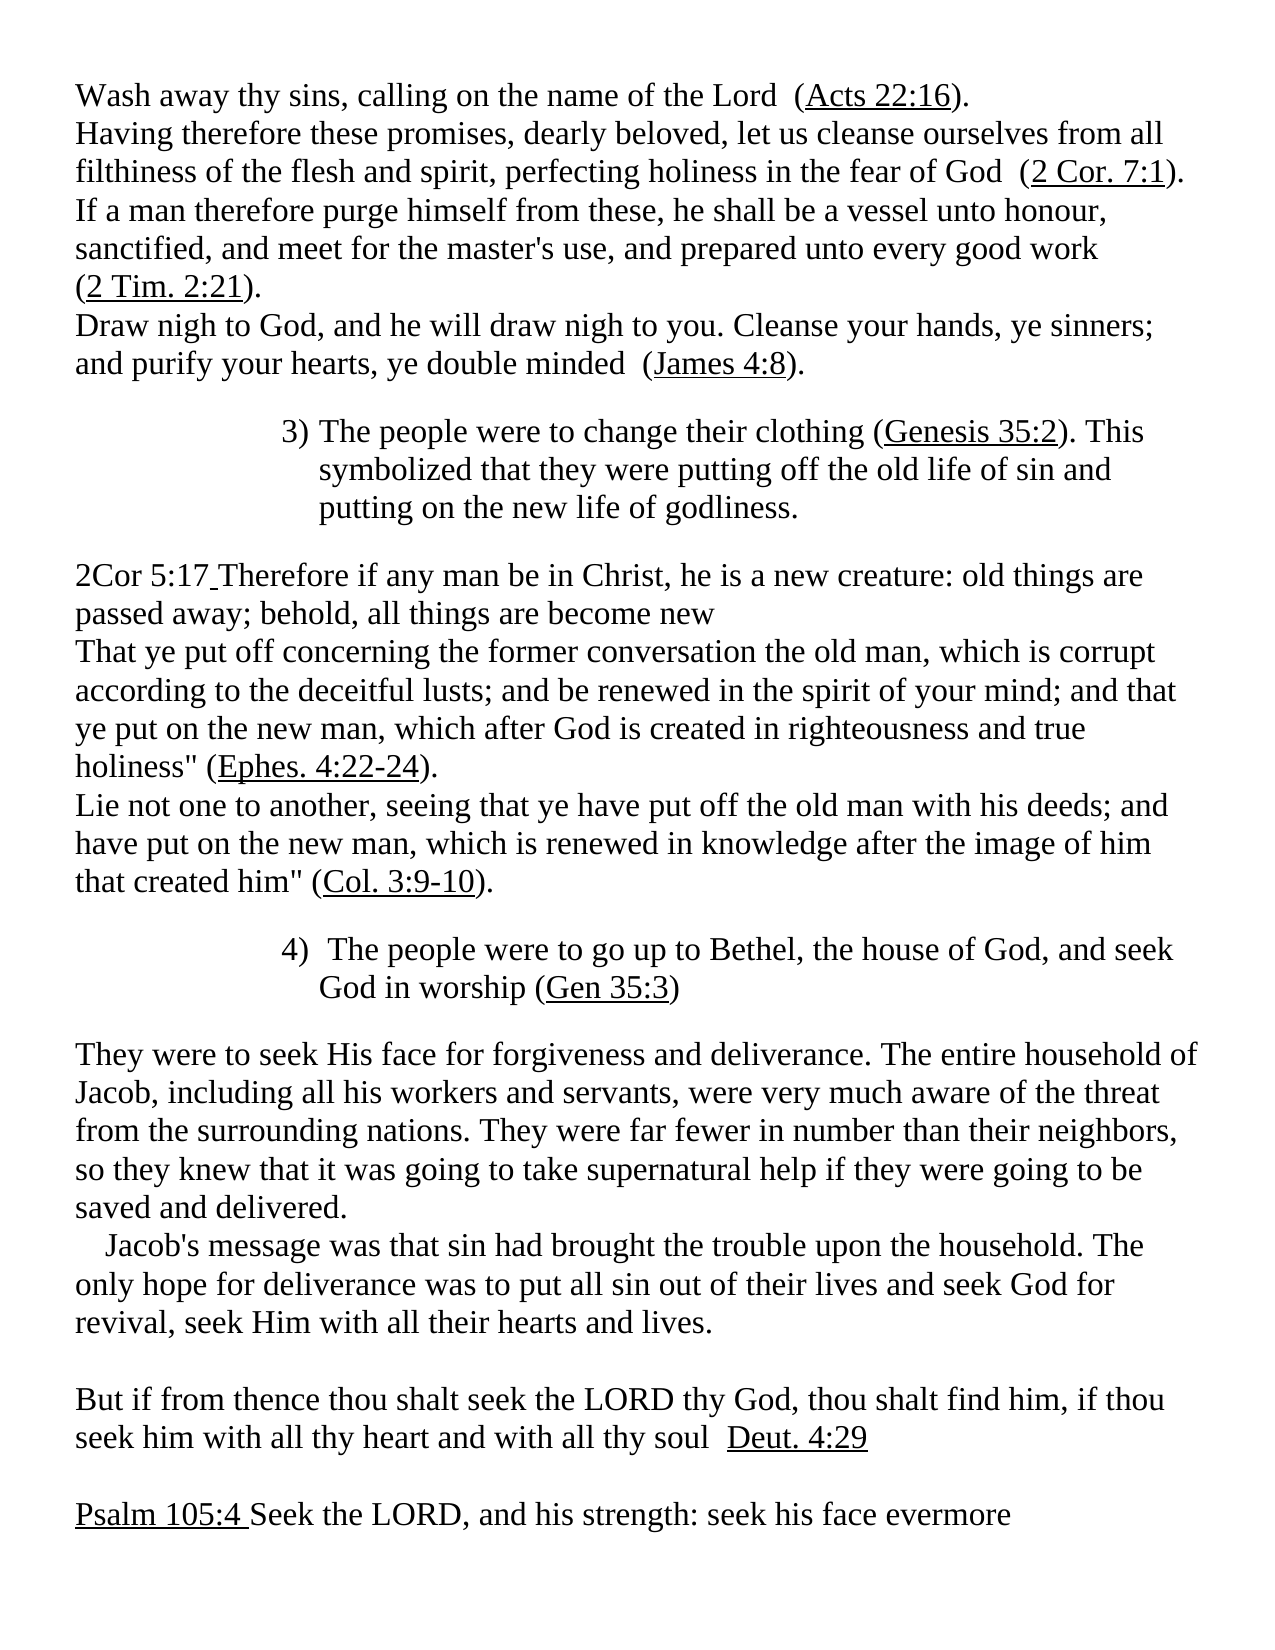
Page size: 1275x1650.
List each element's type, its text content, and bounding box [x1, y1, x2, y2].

text They were to seek His face for forgiveness and deliverance. The entire household of Jacob, including all his workers and servants, were very much aware of the threat from the surrounding nations. They were far fewer in number than their neighbors, so they knew that it was going to take supernatural help if they were going to be saved and delivered. [75, 1034, 1200, 1226]
text Jacob's message was that sin had brought the trouble upon the household. The only hope for deliverance was to put all sin out of their lives and seek God for revival, seek Him with all their hearts and lives. [75, 1226, 1200, 1341]
text 2Cor 5:17 Therefore if any man be in Christ, he is a new creature: old things are passed away; behold, all things are become new That ye put off concerning the former conversation the old man, which is corrupt according to the deceitful lusts; and be renewed in the spirit of your mind; and that ye put on the new man, which after God is created in righteousness and true holiness" (Ephes. 4:22-24). Lie not one to another, seeing that ye have put off the old man with his deeds; and have put on the new man, which is renewed in knowledge after the image of him that created him" (Col. 3:9-10). [75, 555, 1200, 900]
list The people were to go up to Bethel, the house of God, and seek God in worship (Gen 35:3) [281, 929, 1200, 1006]
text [75, 75, 1200, 382]
text Psalm 105:4 Seek the LORD, and his strength: seek his face evermore [75, 1494, 1200, 1532]
list The people were to change their clothing (Genesis 35:2). This symbolized that they were putting off the old life of sin and putting on the new life of godliness. [281, 411, 1200, 526]
text But if from thence thou shalt seek the LORD thy God, thou shalt find him, if thou seek him with all thy heart and with all thy soul Deut. 4:29 [75, 1379, 1200, 1456]
